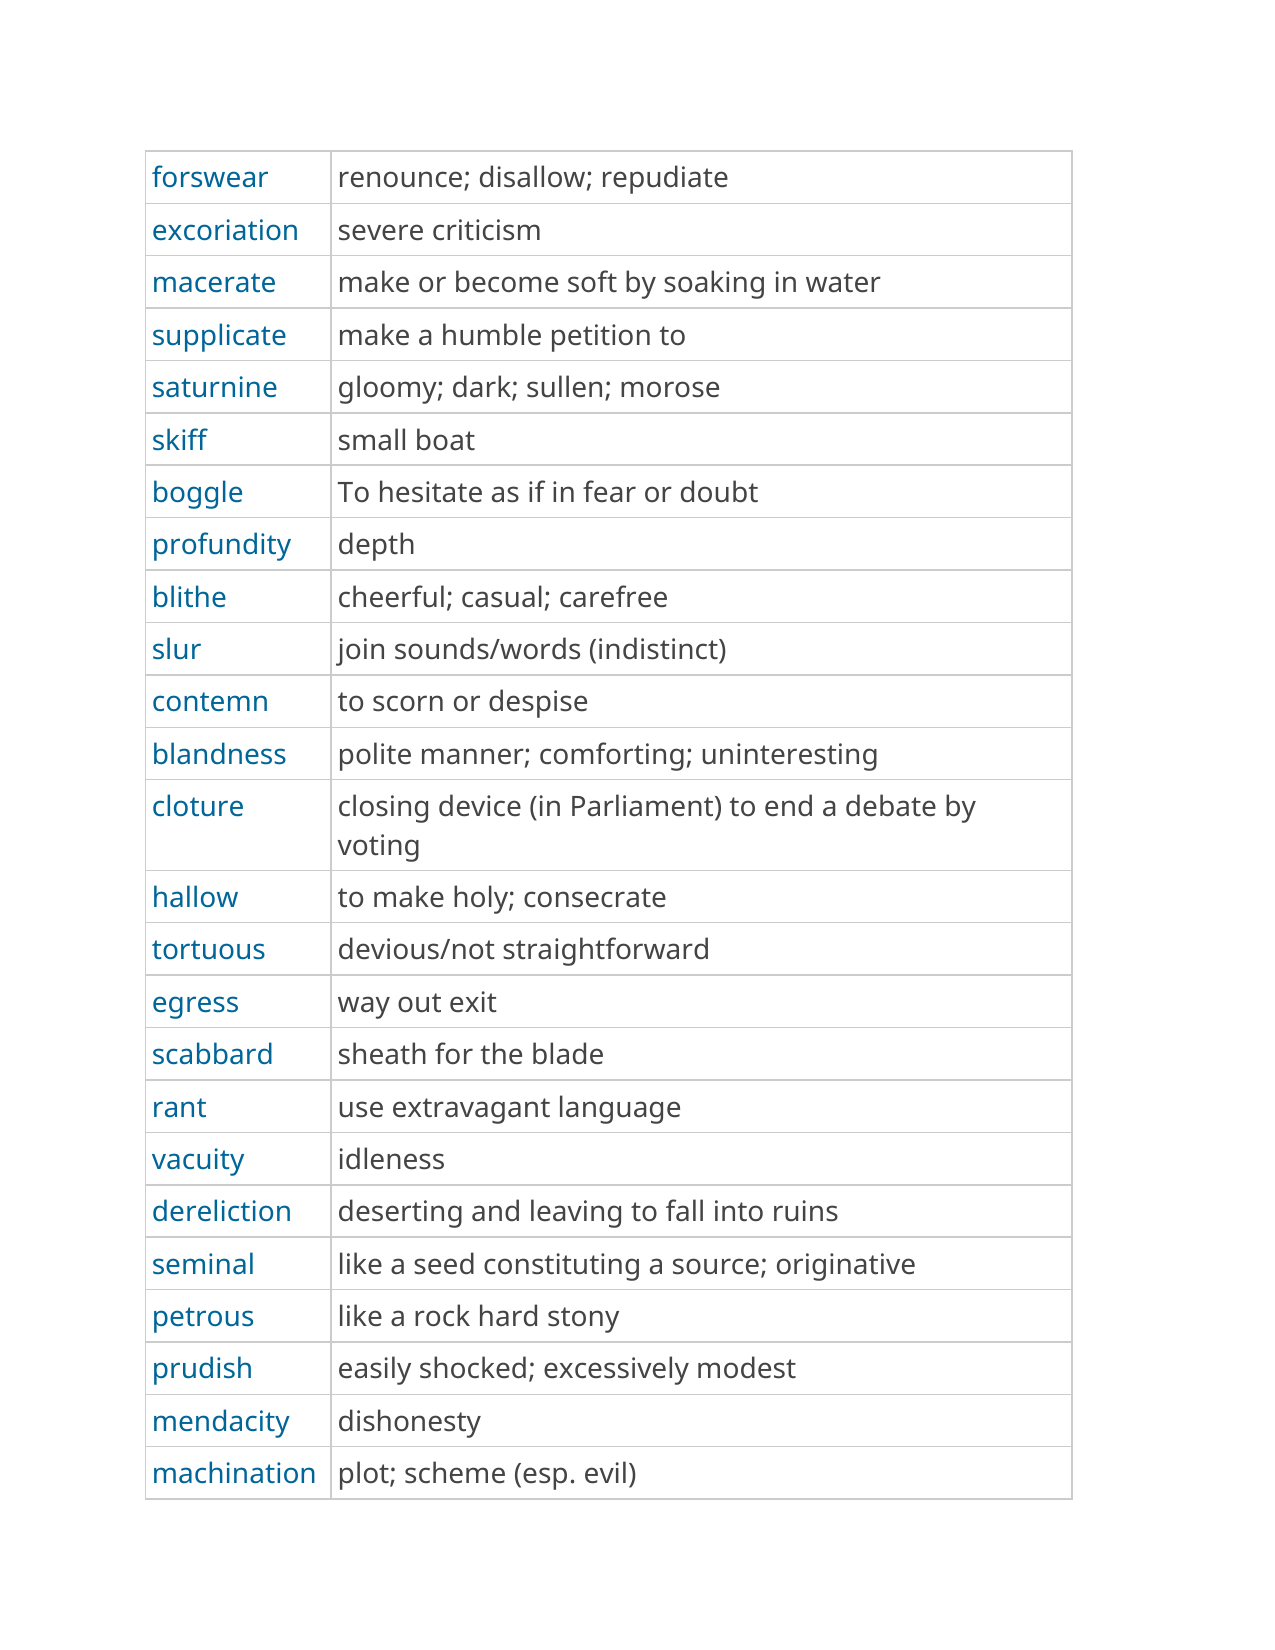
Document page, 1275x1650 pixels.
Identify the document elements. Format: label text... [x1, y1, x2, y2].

table_cell contemn [146, 676, 330, 726]
table_cell hallow [146, 871, 330, 922]
table_cell way out exit [332, 976, 1071, 1027]
table_cell blandness [146, 728, 330, 779]
table_cell saturnine [146, 361, 330, 412]
table_cell like a seed constituting a source; originative [332, 1238, 1071, 1289]
table_cell polite manner; comforting; uninteresting [332, 728, 1071, 779]
table_cell vacuity [146, 1133, 330, 1184]
table_cell make a humble petition to [332, 309, 1071, 359]
table_cell scabbard [146, 1028, 330, 1079]
table_cell sheath for the blade [332, 1028, 1071, 1079]
table_cell petrous [146, 1290, 330, 1341]
table_cell use extravagant language [332, 1081, 1071, 1131]
table_cell tortuous [146, 923, 330, 974]
table_cell deserting and leaving to fall into ruins [332, 1186, 1071, 1236]
table_cell join sounds/words (indistinct) [332, 623, 1071, 674]
table_cell like a rock hard stony [332, 1290, 1071, 1341]
table_cell supplicate [146, 309, 330, 359]
table_cell small boat [332, 414, 1071, 464]
table_cell egress [146, 976, 330, 1027]
table_cell closing device (in Parliament) to end a debate by voting [332, 780, 1071, 869]
table_cell seminal [146, 1238, 330, 1289]
table_cell plot; scheme (esp. evil) [332, 1447, 1071, 1498]
table_cell prudish [146, 1343, 330, 1393]
table_cell boggle [146, 466, 330, 517]
table_cell cheerful; casual; carefree [332, 571, 1071, 622]
table_cell blithe [146, 571, 330, 622]
table_cell to make holy; consecrate [332, 871, 1071, 922]
table_cell machination [146, 1447, 330, 1498]
table_cell renounce; disallow; repudiate [332, 152, 1071, 202]
table_cell excoriation [146, 204, 330, 255]
table_cell skiff [146, 414, 330, 464]
table_cell idleness [332, 1133, 1071, 1184]
table_cell gloomy; dark; sullen; morose [332, 361, 1071, 412]
table_cell make or become soft by soaking in water [332, 256, 1071, 307]
table_cell dereliction [146, 1186, 330, 1236]
table_cell rant [146, 1081, 330, 1131]
table_cell cloture [146, 780, 330, 869]
table_cell slur [146, 623, 330, 674]
table_cell severe criticism [332, 204, 1071, 255]
table_cell devious/not straightforward [332, 923, 1071, 974]
table_cell profundity [146, 518, 330, 569]
table_cell to scorn or despise [332, 676, 1071, 726]
table_cell To hesitate as if in fear or doubt [332, 466, 1071, 517]
table_cell easily shocked; excessively modest [332, 1343, 1071, 1393]
table_cell dishonesty [332, 1395, 1071, 1446]
table_cell forswear [146, 152, 330, 202]
table_cell depth [332, 518, 1071, 569]
table_cell macerate [146, 256, 330, 307]
table_cell mendacity [146, 1395, 330, 1446]
